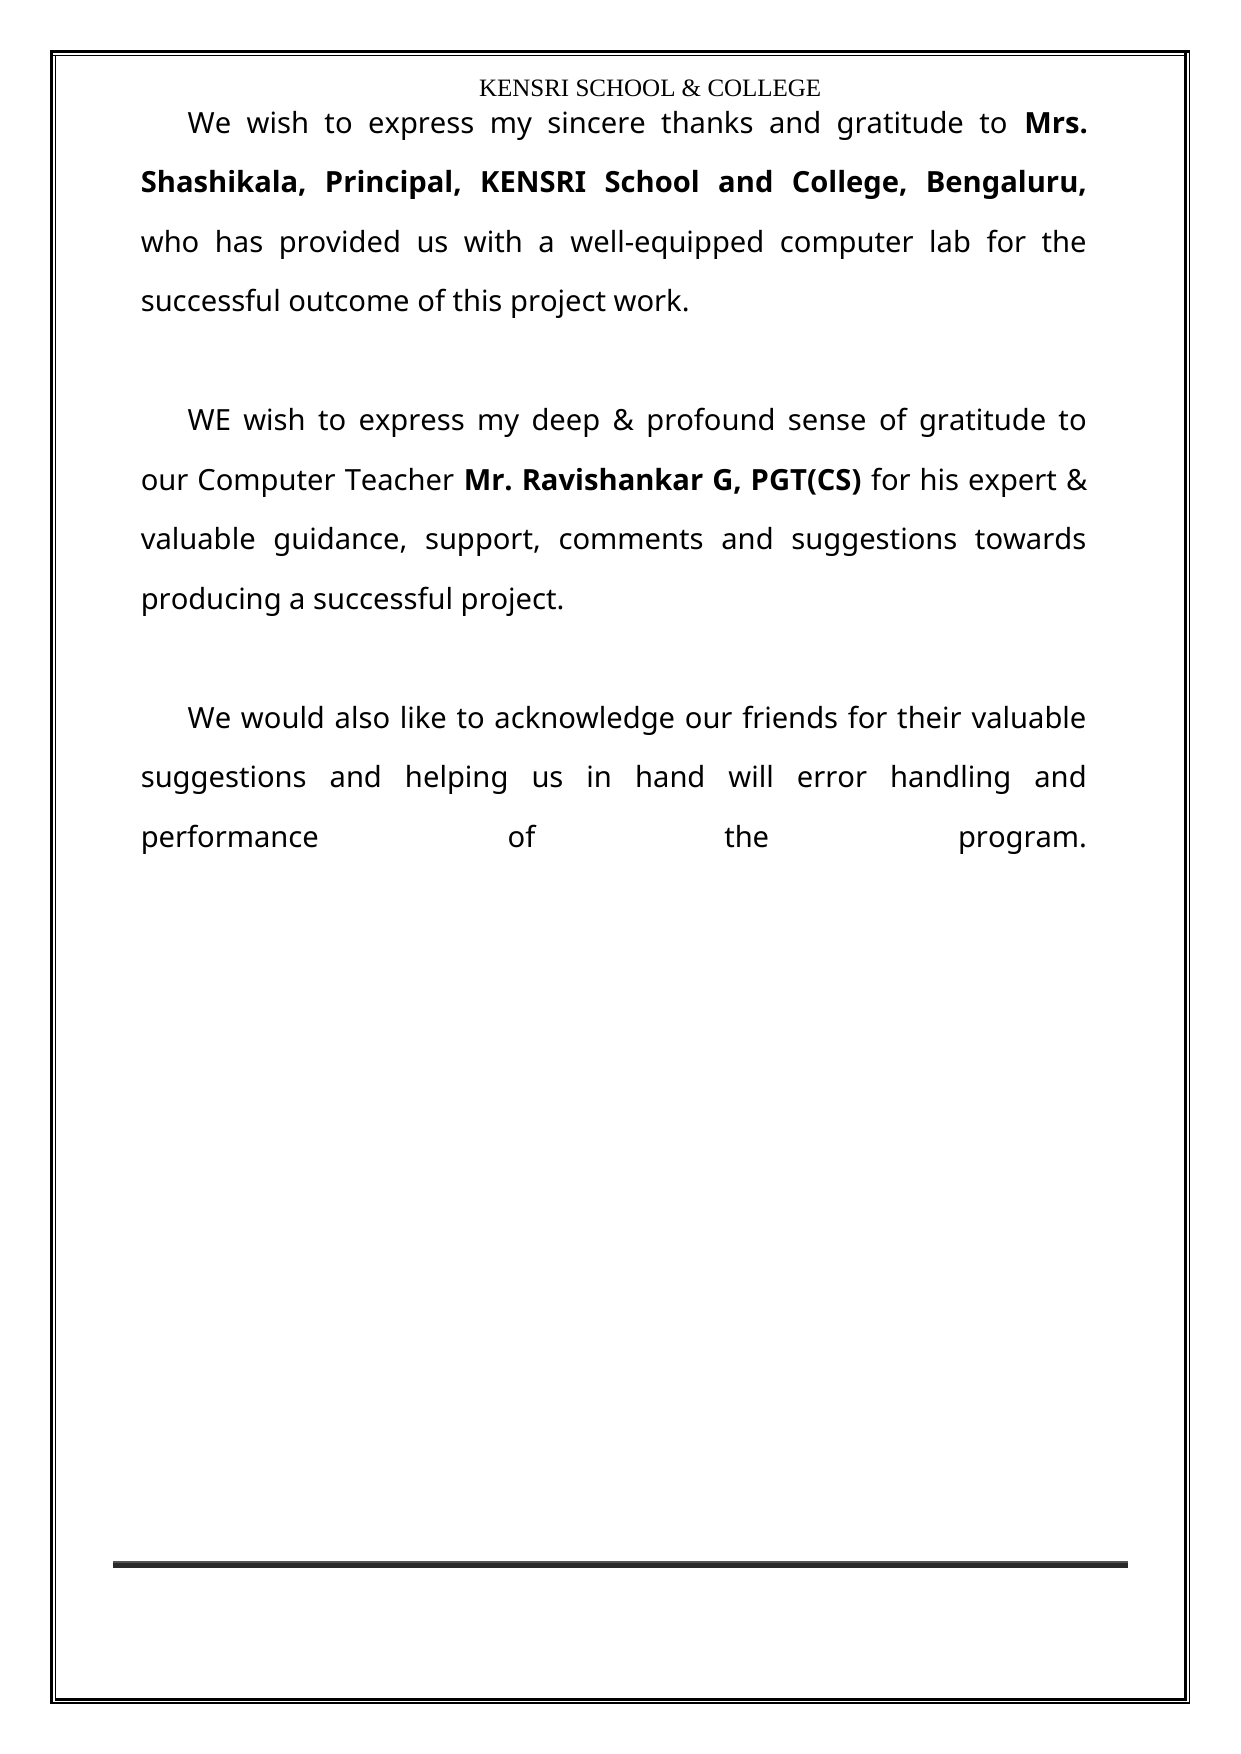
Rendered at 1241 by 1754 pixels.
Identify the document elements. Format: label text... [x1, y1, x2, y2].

title We wish to express my sincere thanks and gratitude to Mrs. Shashikala, Principal, KENSRI School and College, Bengaluru, who has provided us with a well-equipped computer lab for the successful outcome of this project work. [141, 102, 1087, 320]
title WE wish to express my deep & profound sense of gratitude to our Computer Teacher Mr. Ravishankar G, PGT(CS) for his expert & valuable guidance, support, comments and suggestions towards producing a successful project. [141, 400, 1087, 618]
title We would also like to acknowledge our friends for their valuable suggestions and helping us in hand will error handling and performance of the program. [141, 697, 1087, 899]
